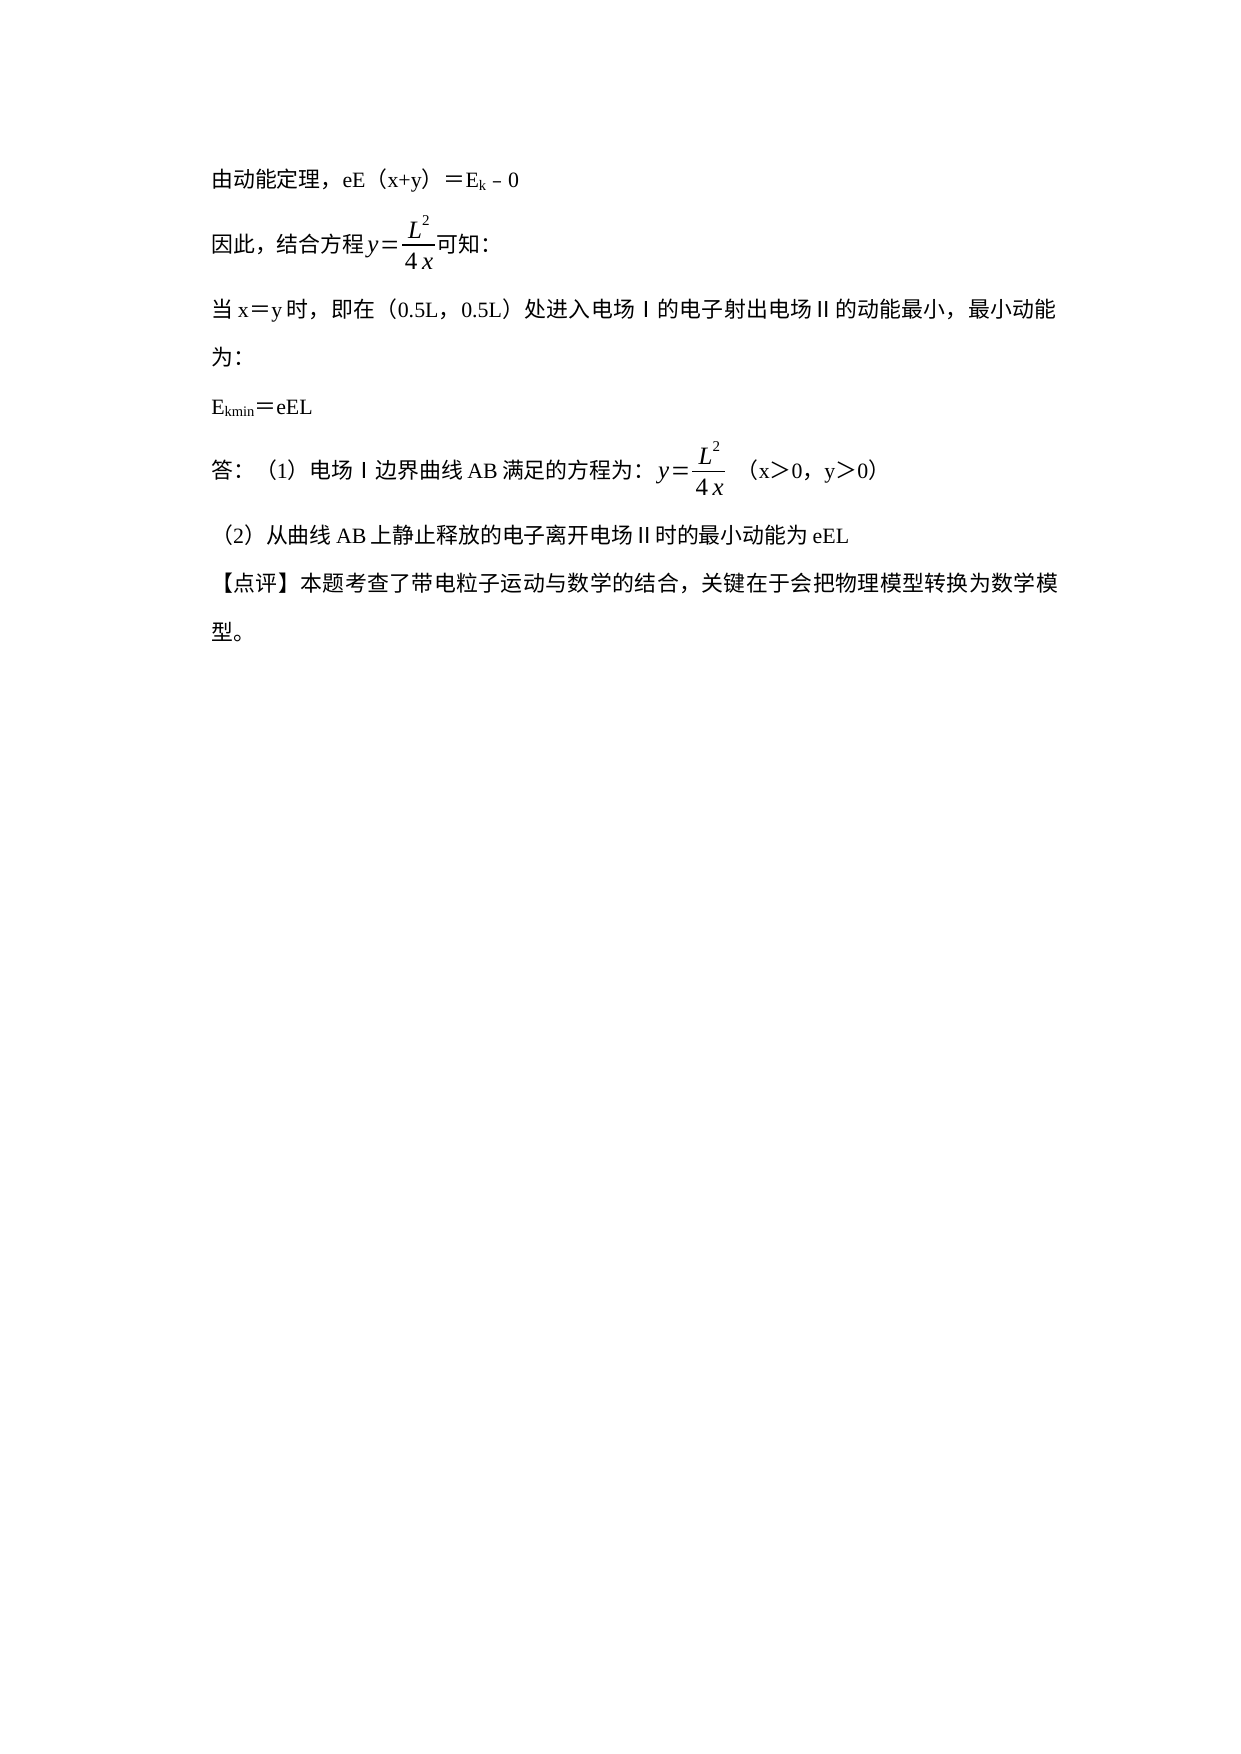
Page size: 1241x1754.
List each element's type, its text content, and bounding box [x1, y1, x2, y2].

text 答：（1）电场Ⅰ边界曲线AB满足的方程为： （x＞0，y＞0） [211, 437, 1058, 502]
text Ekmin＝eEL [211, 388, 1058, 421]
text 由动能定理，eE（x+y）＝Ek﹣0 [211, 162, 1058, 194]
text 因此，结合方程可知： [211, 210, 1058, 275]
text 【点评】本题考查了带电粒子运动与数学的结合，关键在于会把物理模型转换为数学模型。 [211, 566, 1058, 647]
text 当x＝y时，即在（0.5L，0.5L）处进入电场Ⅰ的电子射出电场Ⅱ的动能最小，最小动能为： [211, 291, 1058, 372]
text （2）从曲线AB上静止释放的电子离开电场Ⅱ时的最小动能为eEL [211, 517, 1058, 550]
